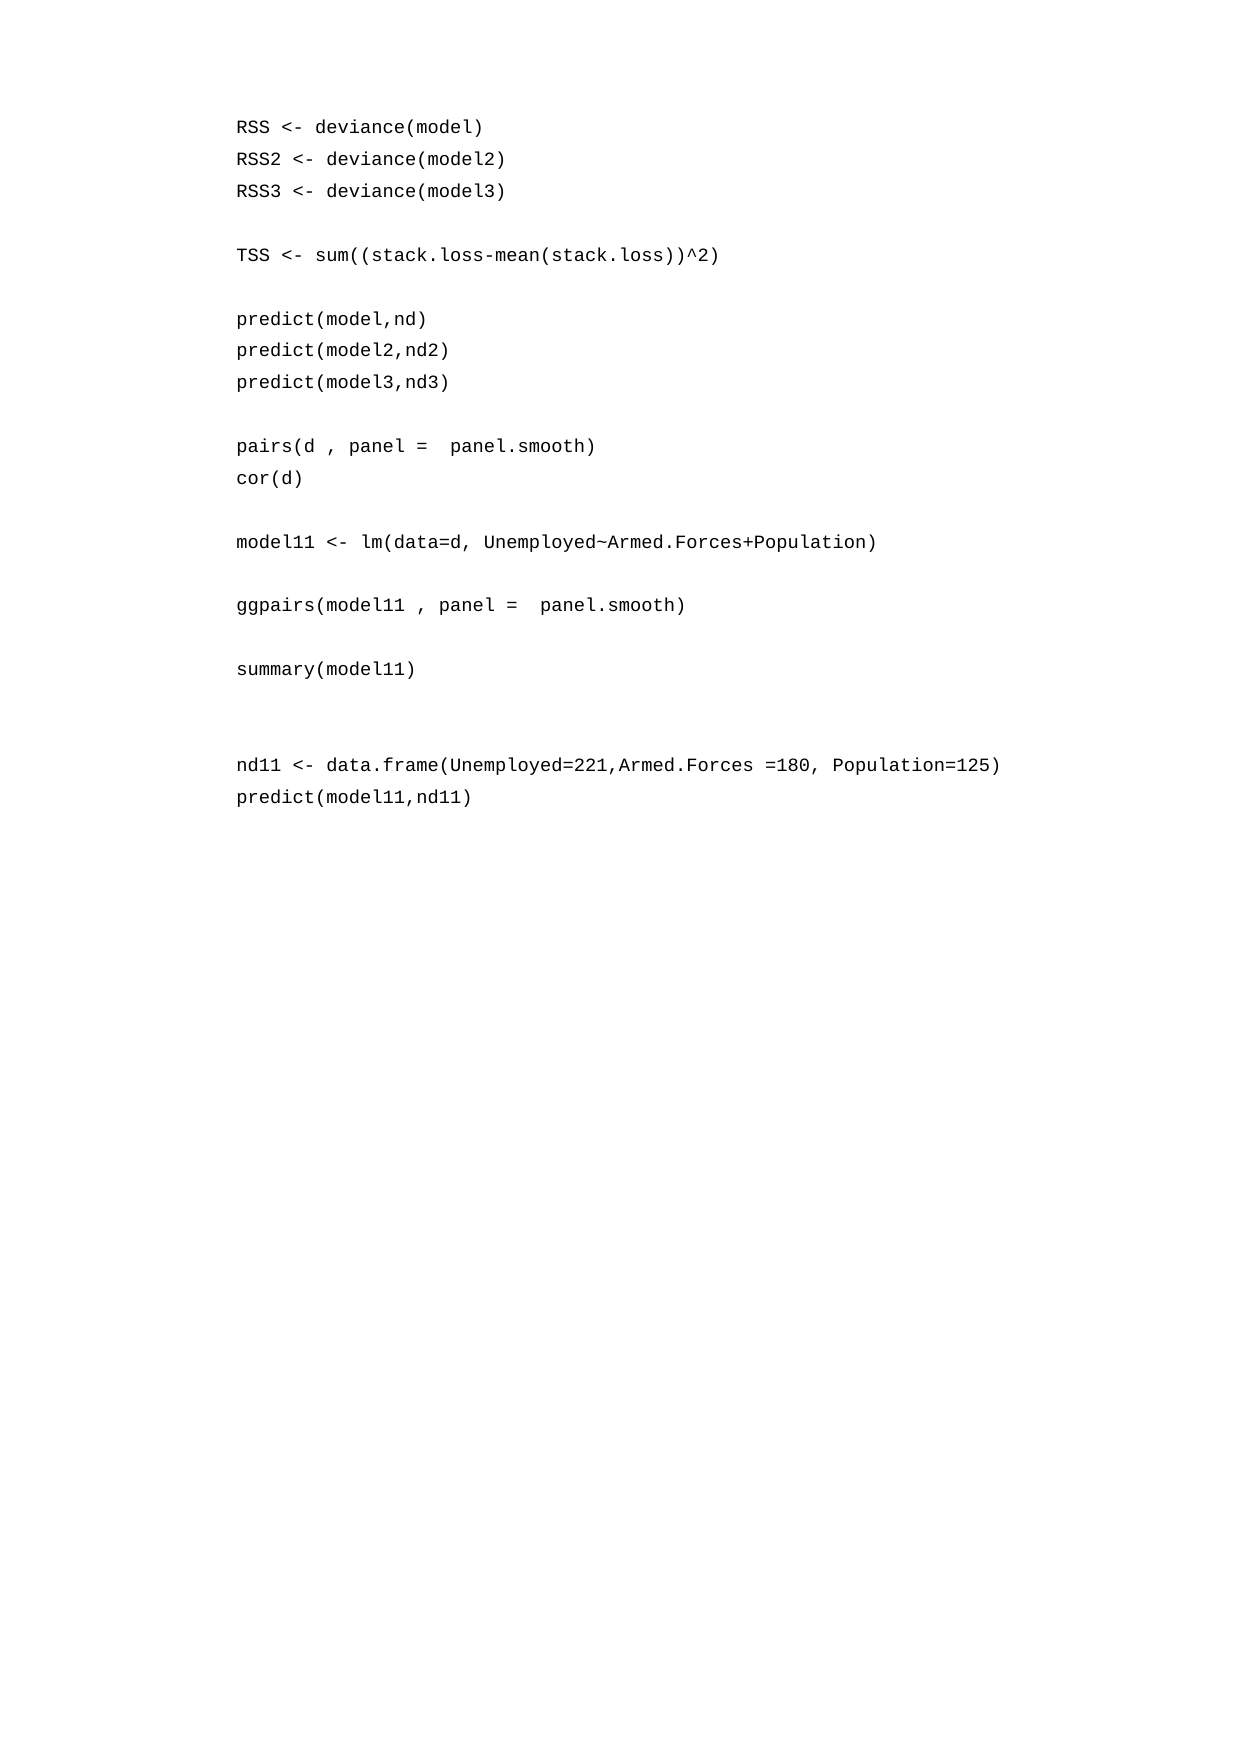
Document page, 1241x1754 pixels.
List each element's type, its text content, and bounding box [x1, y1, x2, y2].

text predict(model2,nd2) [177, 341, 1152, 362]
text cor(d) [177, 469, 1152, 490]
text predict(model11,nd11) [177, 787, 1152, 809]
text TSS <- sum((stack.loss-mean(stack.loss))^2) [177, 246, 1152, 267]
text summary(model11) [177, 660, 1152, 681]
text ggpairs(model11 , panel = panel.smooth) [177, 596, 1152, 617]
text RSS2 <- deviance(model2) [177, 150, 1152, 171]
text predict(model,nd) [177, 309, 1152, 331]
text predict(model3,nd3) [177, 373, 1152, 394]
text nd11 <- data.frame(Unemployed=221,Armed.Forces =180, Population=125) [177, 756, 1152, 777]
text RSS <- deviance(model) [177, 118, 1152, 139]
text model11 <- lm(data=d, Unemployed~Armed.Forces+Population) [177, 532, 1152, 554]
text pairs(d , panel = panel.smooth) [177, 437, 1152, 458]
text RSS3 <- deviance(model3) [177, 182, 1152, 203]
